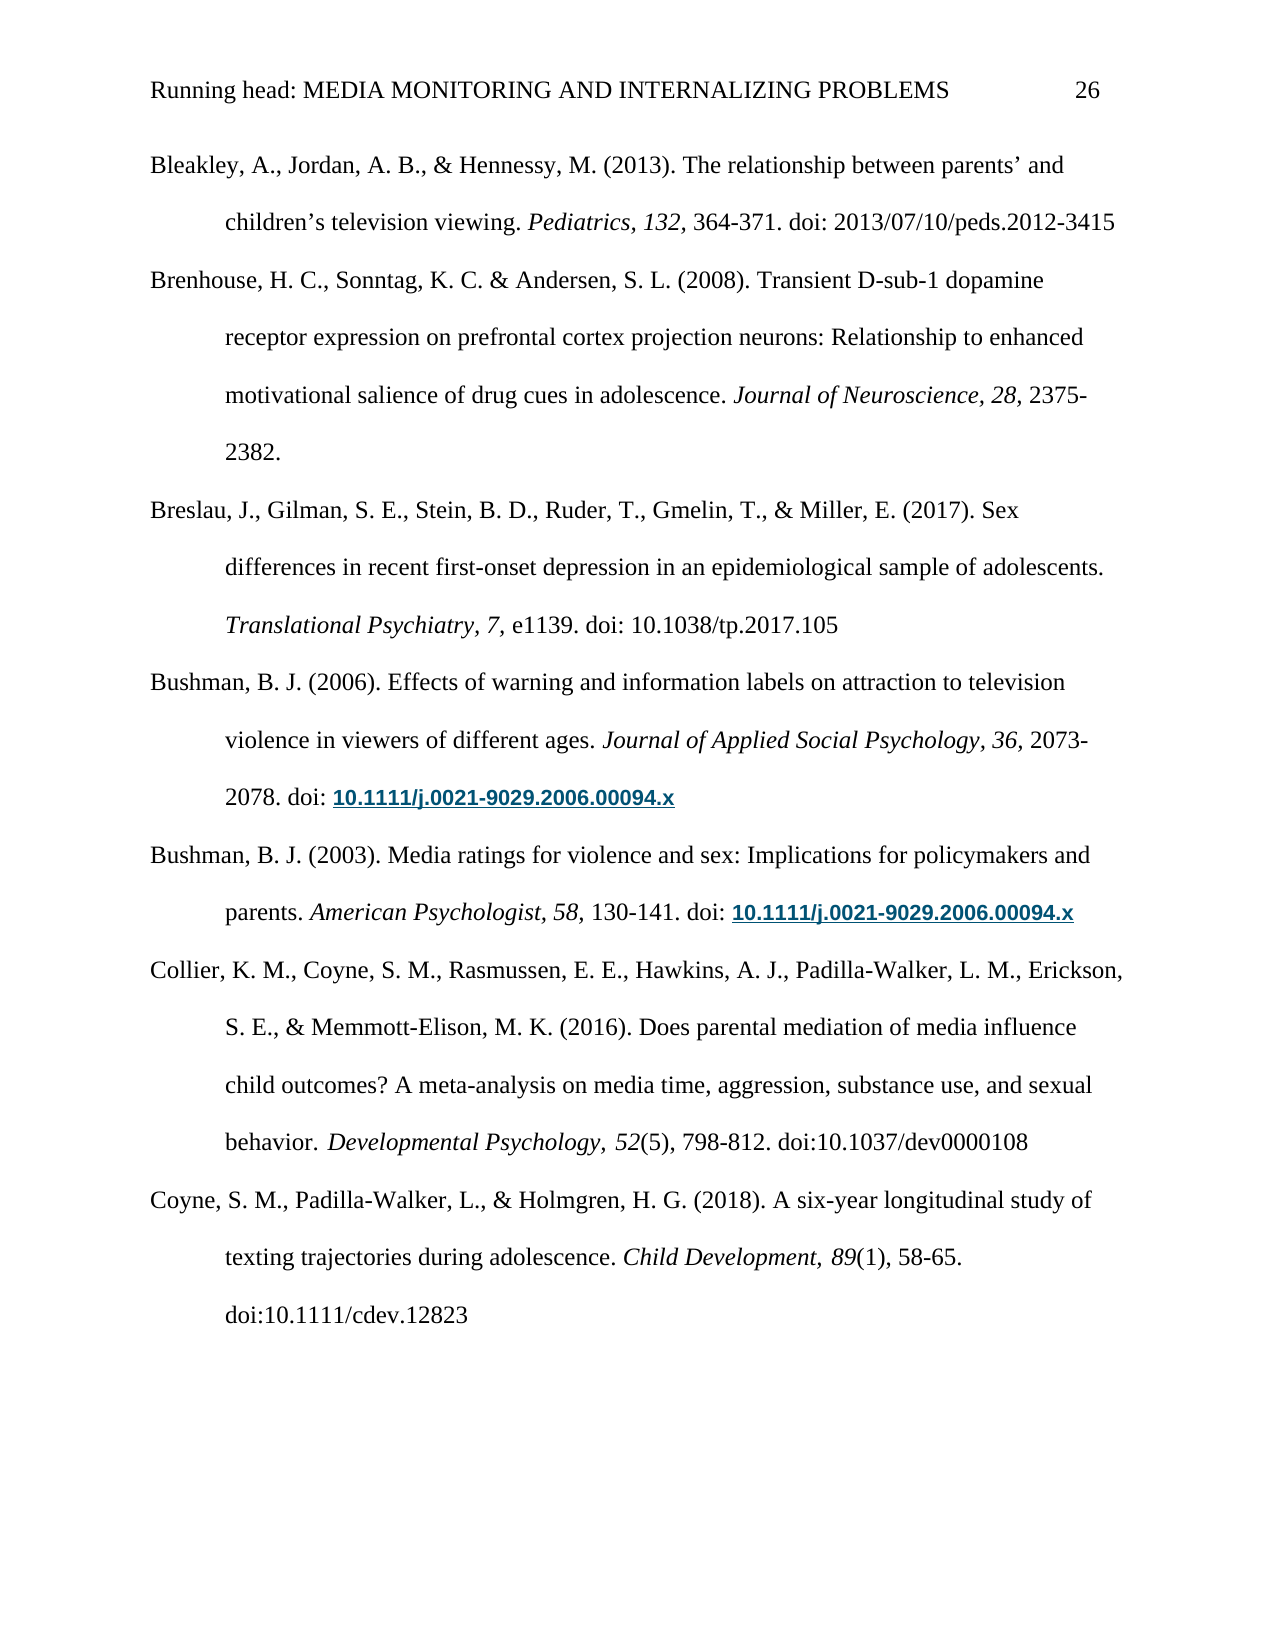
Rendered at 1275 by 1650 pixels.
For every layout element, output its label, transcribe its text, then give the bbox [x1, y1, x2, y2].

text Bleakley, A., Jordan, A. B., & Hennessy, M. (2013). The relationship between parents’ and children’s television viewing. Pediatrics, 132, 364-371. doi: 2013/07/10/peds.2012-3415 [150, 150, 1125, 236]
text Breslau, J., Gilman, S. E., Stein, B. D., Ruder, T., Gmelin, T., & Miller, E. (2017). Sex differences in recent first-onset depression in an epidemiological sample of adolescents. Translational Psychiatry, 7, e1139. doi: 10.1038/tp.2017.105 [150, 495, 1125, 639]
text Brenhouse, H. C., Sonntag, K. C. & Andersen, S. L. (2008). Transient D-sub-1 dopamine receptor expression on prefrontal cortex projection neurons: Relationship to enhanced motivational salience of drug cues in adolescence. Journal of Neuroscience, 28, 2375-2382. [150, 265, 1125, 466]
text Bushman, B. J. (2006). Effects of warning and information labels on attraction to television violence in viewers of different ages. Journal of Applied Social Psychology, 36, 2073-2078. doi: 10.1111/j.0021-9029.2006.00094.x [150, 667, 1125, 811]
text Bushman, B. J. (2003). Media ratings for violence and sex: Implications for policymakers and parents. American Psychologist, 58, 130-141. doi: 10.1111/j.0021-9029.2006.00094.x [150, 840, 1125, 926]
text Coyne, S. M., Padilla-Walker, L., & Holmgren, H. G. (2018). A six-year longitudinal study of texting trajectories during adolescence. Child Development, 89(1), 58-65. doi:10.1111/cdev.12823 [150, 1185, 1125, 1329]
text Collier, K. M., Coyne, S. M., Rasmussen, E. E., Hawkins, A. J., Padilla-Walker, L. M., Erickson, S. E., & Memmott-Elison, M. K. (2016). Does parental mediation of media influence child outcomes? A meta-analysis on media time, aggression, substance use, and sexual behavior. Developmental Psychology, 52(5), 798-812. doi:10.1037/dev0000108 [150, 955, 1125, 1156]
